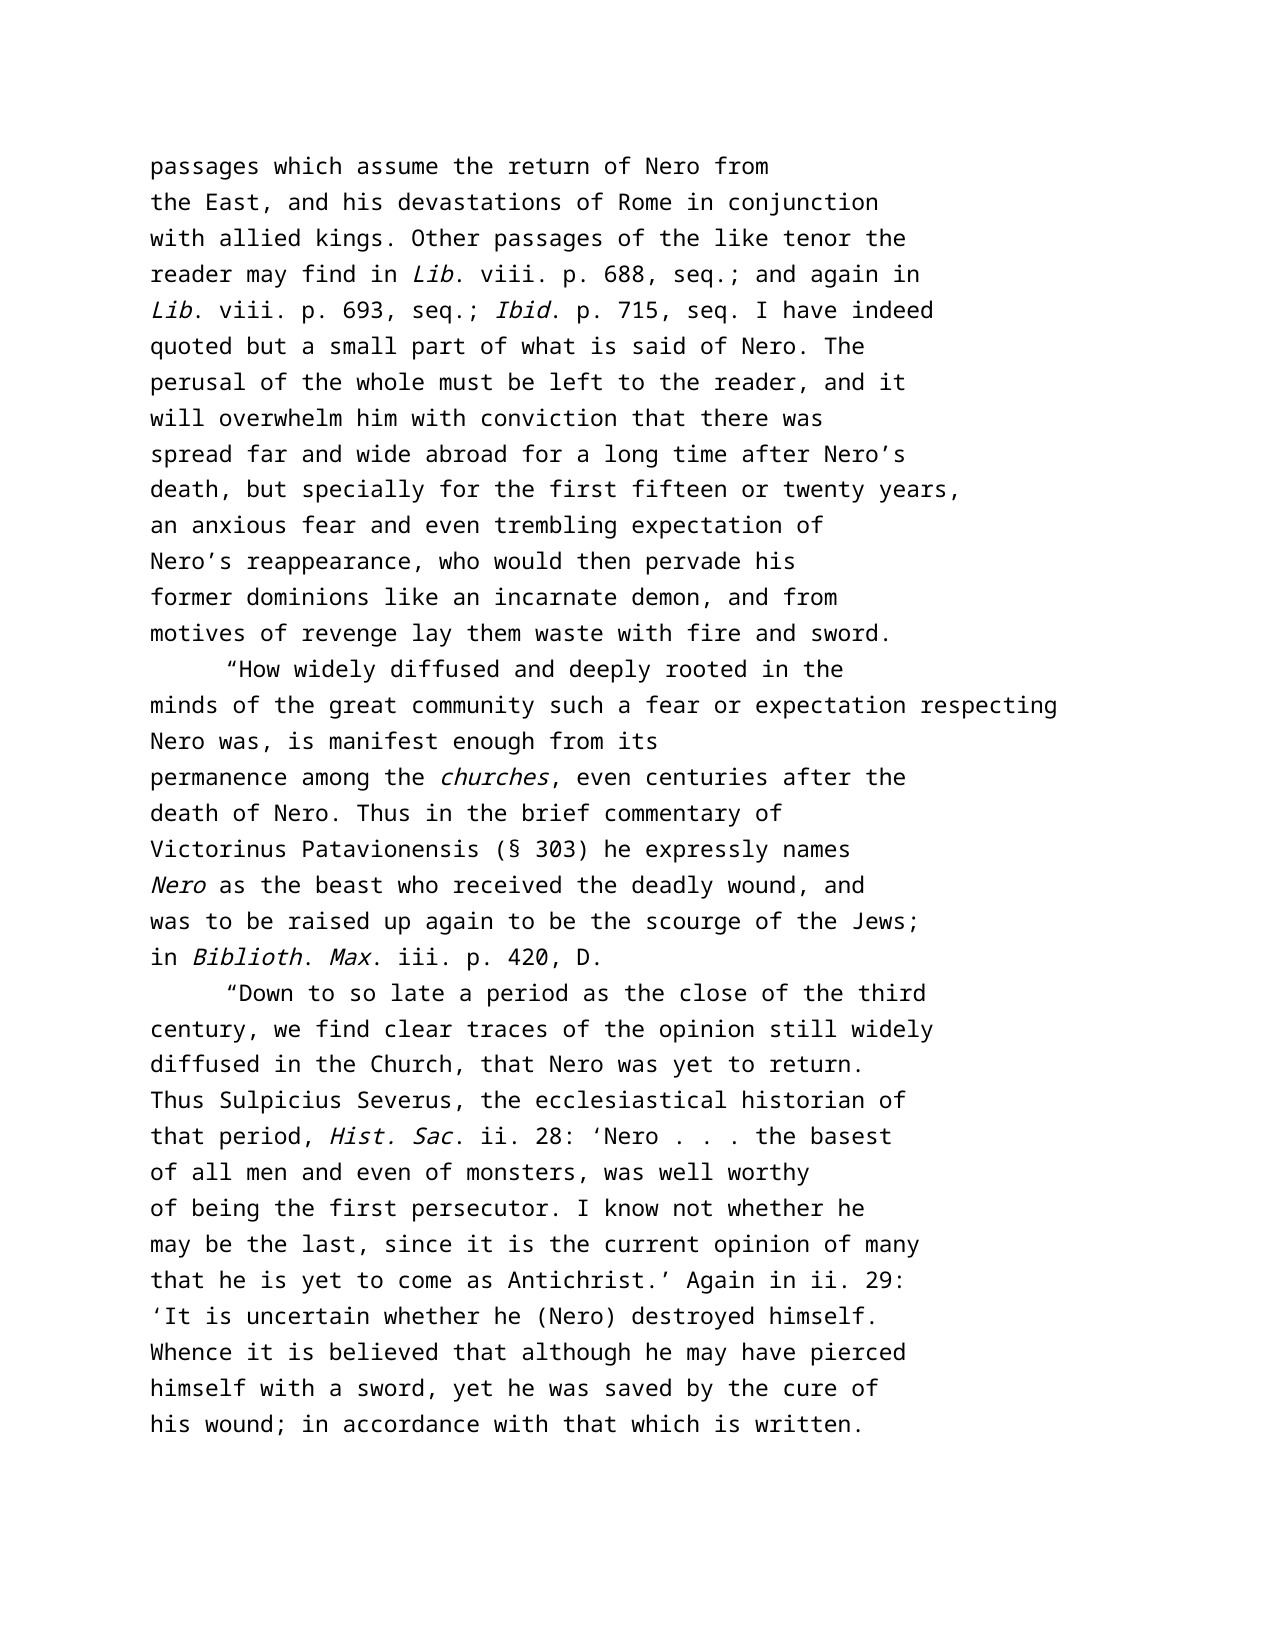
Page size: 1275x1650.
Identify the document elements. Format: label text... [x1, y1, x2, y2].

text passages which assume the return of Nero from the East, and his devastations of Rome in conjunction with allied kings. Other passages of the like tenor the reader may find in Lib. viii. p. 688, seq.; and again in Lib. viii. p. 693, seq.; Ibid. p. 715, seq. I have indeed quoted but a small part of what is said of Nero. The perusal of the whole must be left to the reader, and it will overwhelm him with conviction that there was spread far and wide abroad for a long time after Nero’s death, but specially for the first fifteen or twenty years, an anxious fear and even trembling expectation of Nero’s reappearance, who would then pervade his former dominions like an incarnate demon, and from motives of revenge lay them waste with fire and sword. “How widely diffused and deeply rooted in the minds of the great community such a fear or expectation respecting Nero was, is manifest enough from its permanence among the churches, even centuries after the death of Nero. Thus in the brief commentary of Victorinus Patavionensis (§ 303) he expressly names Nero as the beast who received the deadly wound, and was to be raised up again to be the scourge of the Jews; in Biblioth. Max. iii. p. 420, D. “Down to so late a period as the close of the third century, we find clear traces of the opinion still widely diffused in the Church, that Nero was yet to return. Thus Sulpicius Severus, the ecclesiastical historian of that period, Hist. Sac. ii. 28: ‘Nero . . . the basest of all men and even of monsters, was well worthy of being the first persecutor. I know not whether he may be the last, since it is the current opinion of many that he is yet to come as Antichrist.’ Again in ii. 29: ‘It is uncertain whether he (Nero) destroyed himself. Whence it is believed that although he may have pierced himself with a sword, yet he was saved by the cure of his wound; in accordance with that which is written. [150, 150, 1125, 1469]
